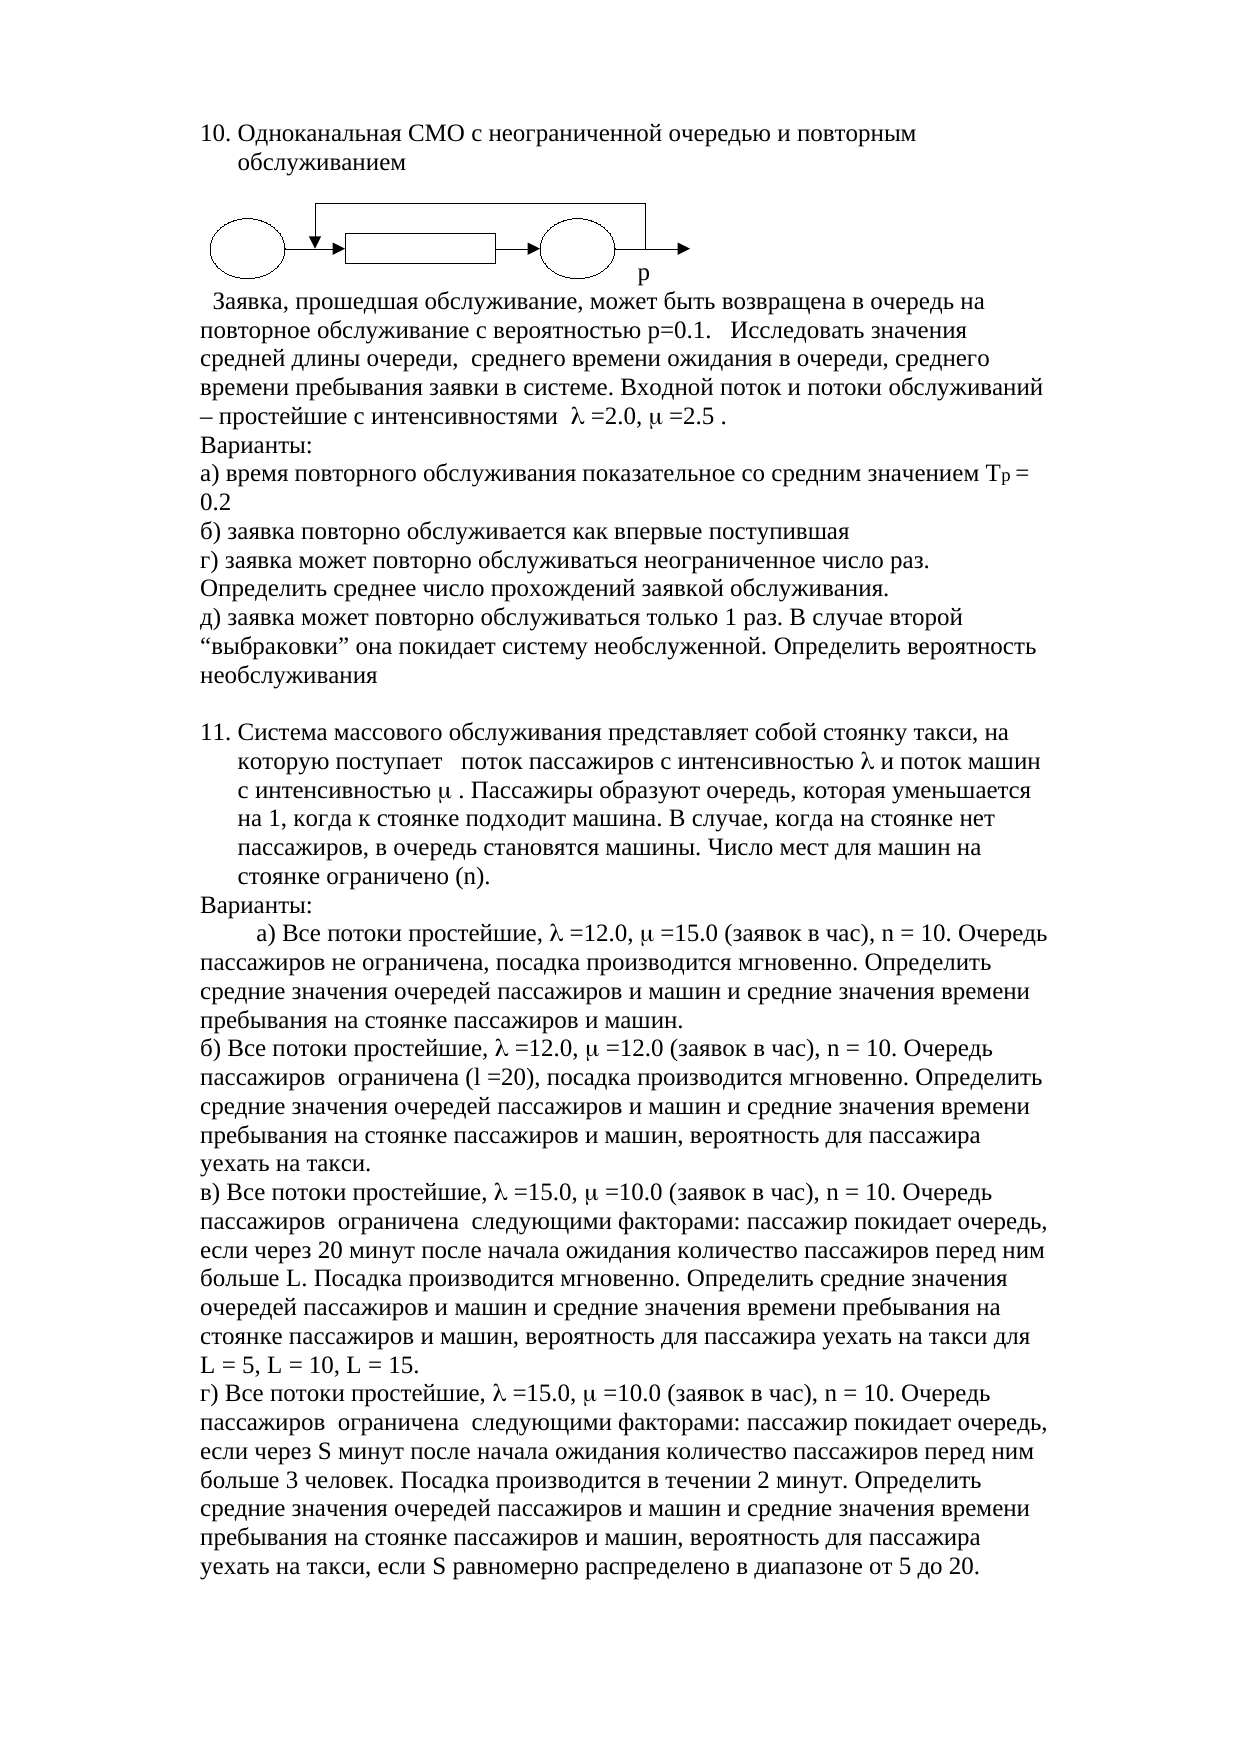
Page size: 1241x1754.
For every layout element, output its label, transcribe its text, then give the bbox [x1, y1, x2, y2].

text д) заявка может повторно обслуживаться только 1 раз. В случае второй “выбраковки” она покидает систему необслуженной. Определить вероятность необслуживания [200, 602, 1053, 688]
text б) заявка повторно обслуживается как впервые поступившая [200, 516, 1053, 545]
text в) Все потоки простейшие, =15.0, =10.0 (заявок в час), n = 10. Очередь пассажиров ограничена следующими факторами: пассажир покидает очередь, если через 20 минут после начала ожидания количество пассажиров перед ним больше L. Посадка производится мгновенно. Определить средние значения очередей пассажиров и машин и средние значения времени пребывания на стоянке пассажиров и машин, вероятность для пассажира уехать на такси для L = = = 15. [200, 1177, 1053, 1378]
text б) Все потоки простейшие, =12.0, =12.0 (заявок в час), n = 10. Очередь пассажиров ограничена (l =20), посадка производится мгновенно. Определить средние значения очередей пассажиров и машин и средние значения времени пребывания на стоянке пассажиров и машин, вероятность для пассажира уехать на такси. [200, 1033, 1053, 1177]
text Заявка, прошедшая обслуживание, может быть возвращена в очередь на повторное обслуживание с вероятностью р=0.1. Исследовать значения средней длины очереди, среднего времени ожидания в очереди, среднего времени пребывания заявки в системе. Входной поток и потоки обслуживаний – простейшие с интенсивностями =2.0, =2.5 . [200, 286, 1053, 430]
text г) Все потоки простейшие, =15.0, =10.0 (заявок в час), n = 10. Очередь пассажиров ограничена следующими факторами: пассажир покидает очередь, если через S минут после начала ожидания количество пассажиров перед ним больше 3 человек. Посадка производится в течении 2 минут. Определить средние значения очередей пассажиров и машин и средние значения времени пребывания на стоянке пассажиров и машин, вероятность для пассажира уехать на такси, если S равномерно распределено в диапазоне от 5 до 20. [200, 1378, 1053, 1580]
text а) Все потоки простейшие, =12.0, =15.0 (заявок в час), n = 10. Очередь пассажиров не ограничена, посадка производится мгновенно. Определить средние значения очередей пассажиров и машин и средние значения времени пребывания на стоянке пассажиров и машин. [200, 918, 1053, 1033]
list Система массового обслуживания представляет собой стоянку такси, на которую поступает поток пассажиров с интенсивностью и поток машин с интенсивностью . Пассажиры образуют очередь, которая уменьшается на 1, когда к стоянке подходит машина. В случае, когда на стоянке нет пассажиров, в очередь становятся машины. Число мест для машин на стоянке ограничено (n). [200, 717, 1053, 890]
list Одноканальная СМО с неограниченной очередью и повторным обслуживанием [200, 118, 1053, 176]
text а) время повторного обслуживания показательное со средним значением Тр = 0.2 [200, 458, 1053, 516]
text Варианты: [200, 890, 1053, 918]
text г) заявка может повторно обслуживаться неограниченное число раз. Определить среднее число прохождений заявкой обслуживания. [200, 545, 1053, 602]
text Варианты: [200, 430, 1053, 458]
text р [200, 257, 1053, 286]
